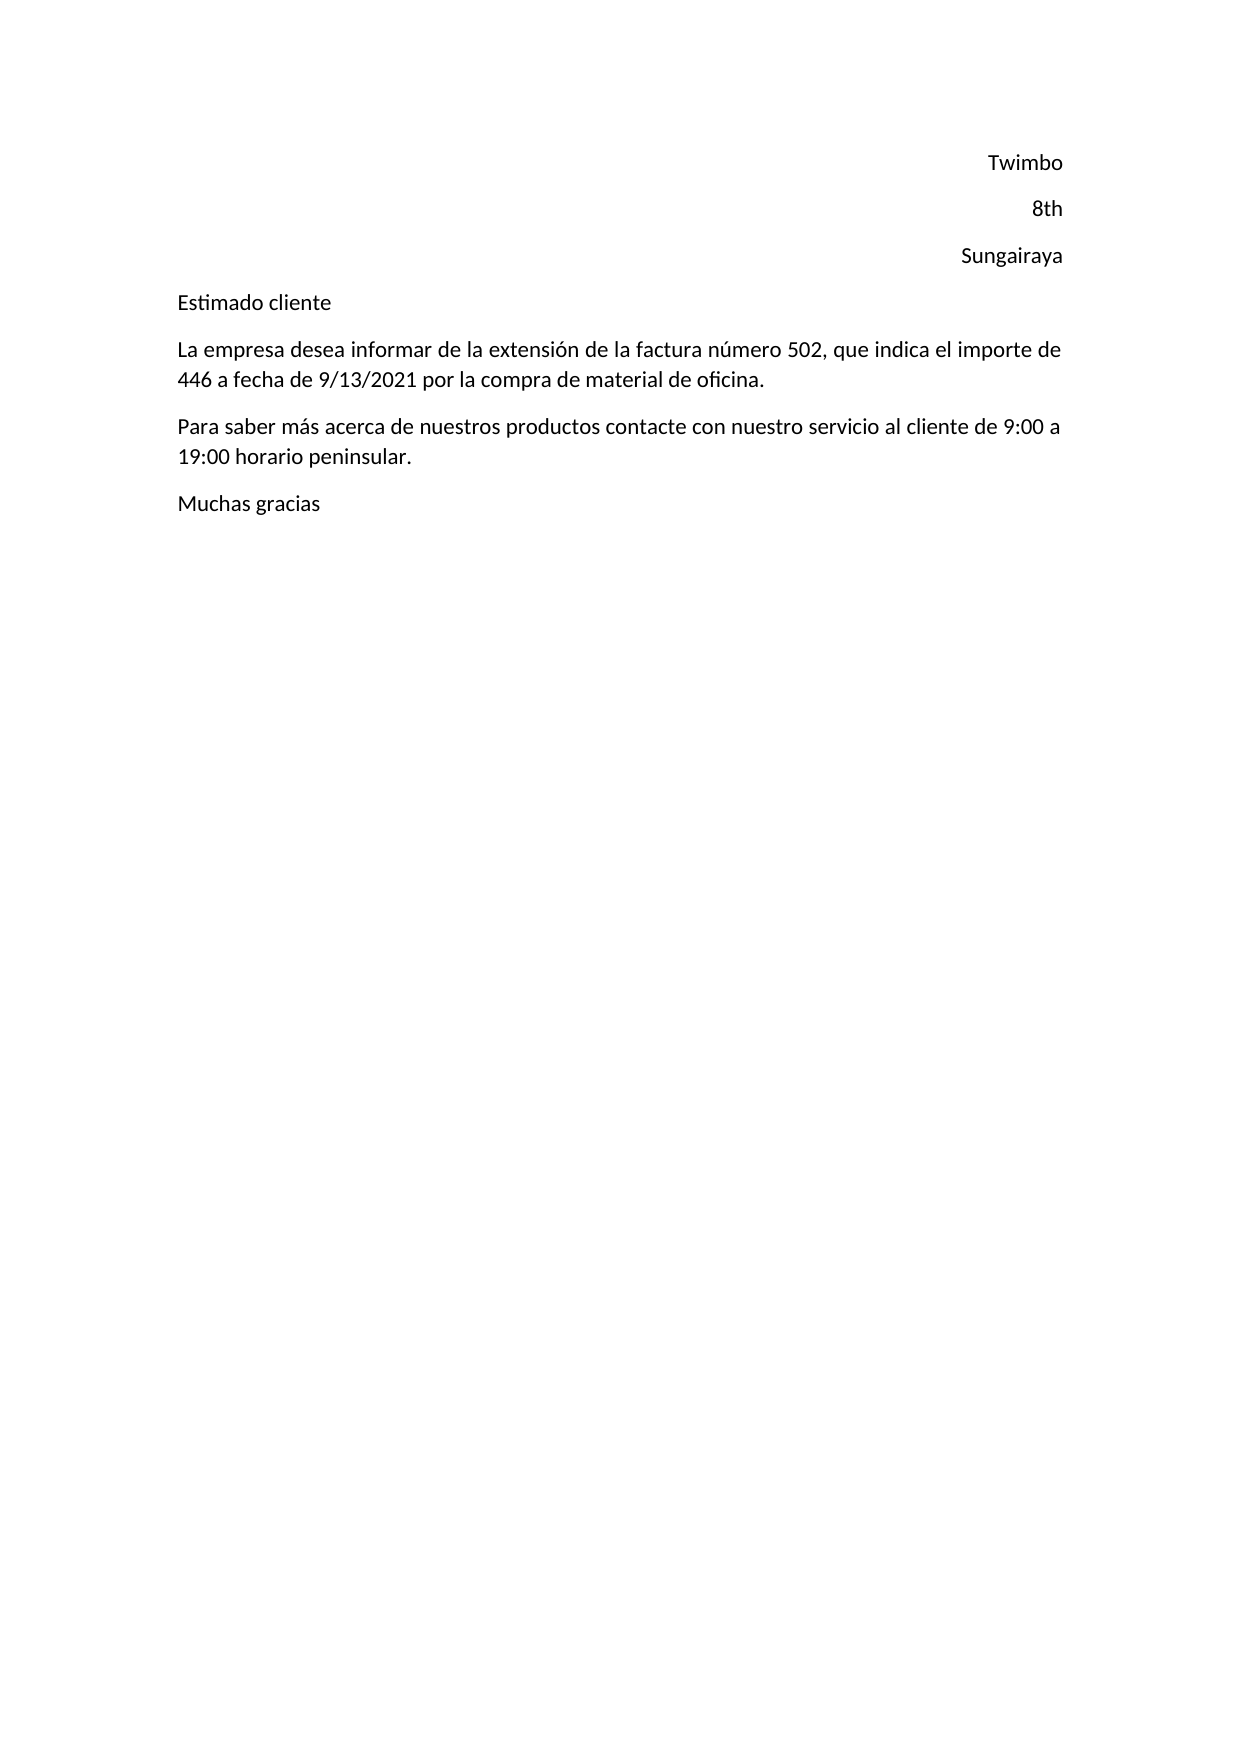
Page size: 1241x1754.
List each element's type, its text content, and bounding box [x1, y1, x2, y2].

text 8th [177, 194, 1063, 222]
text Sungairaya [177, 241, 1063, 269]
text Estimado cliente [177, 288, 1063, 316]
text Twimbo [177, 148, 1063, 176]
text Para saber más acerca de nuestros productos contacte con nuestro servicio al cliente de 9:00 a 19:00 horario peninsular. [177, 412, 1063, 470]
text La empresa desea informar de la extensión de la factura número 502, que indica el importe de 446 a fecha de 9/13/2021 por la compra de material de oficina. [177, 335, 1063, 393]
text Muchas gracias [177, 489, 1063, 517]
